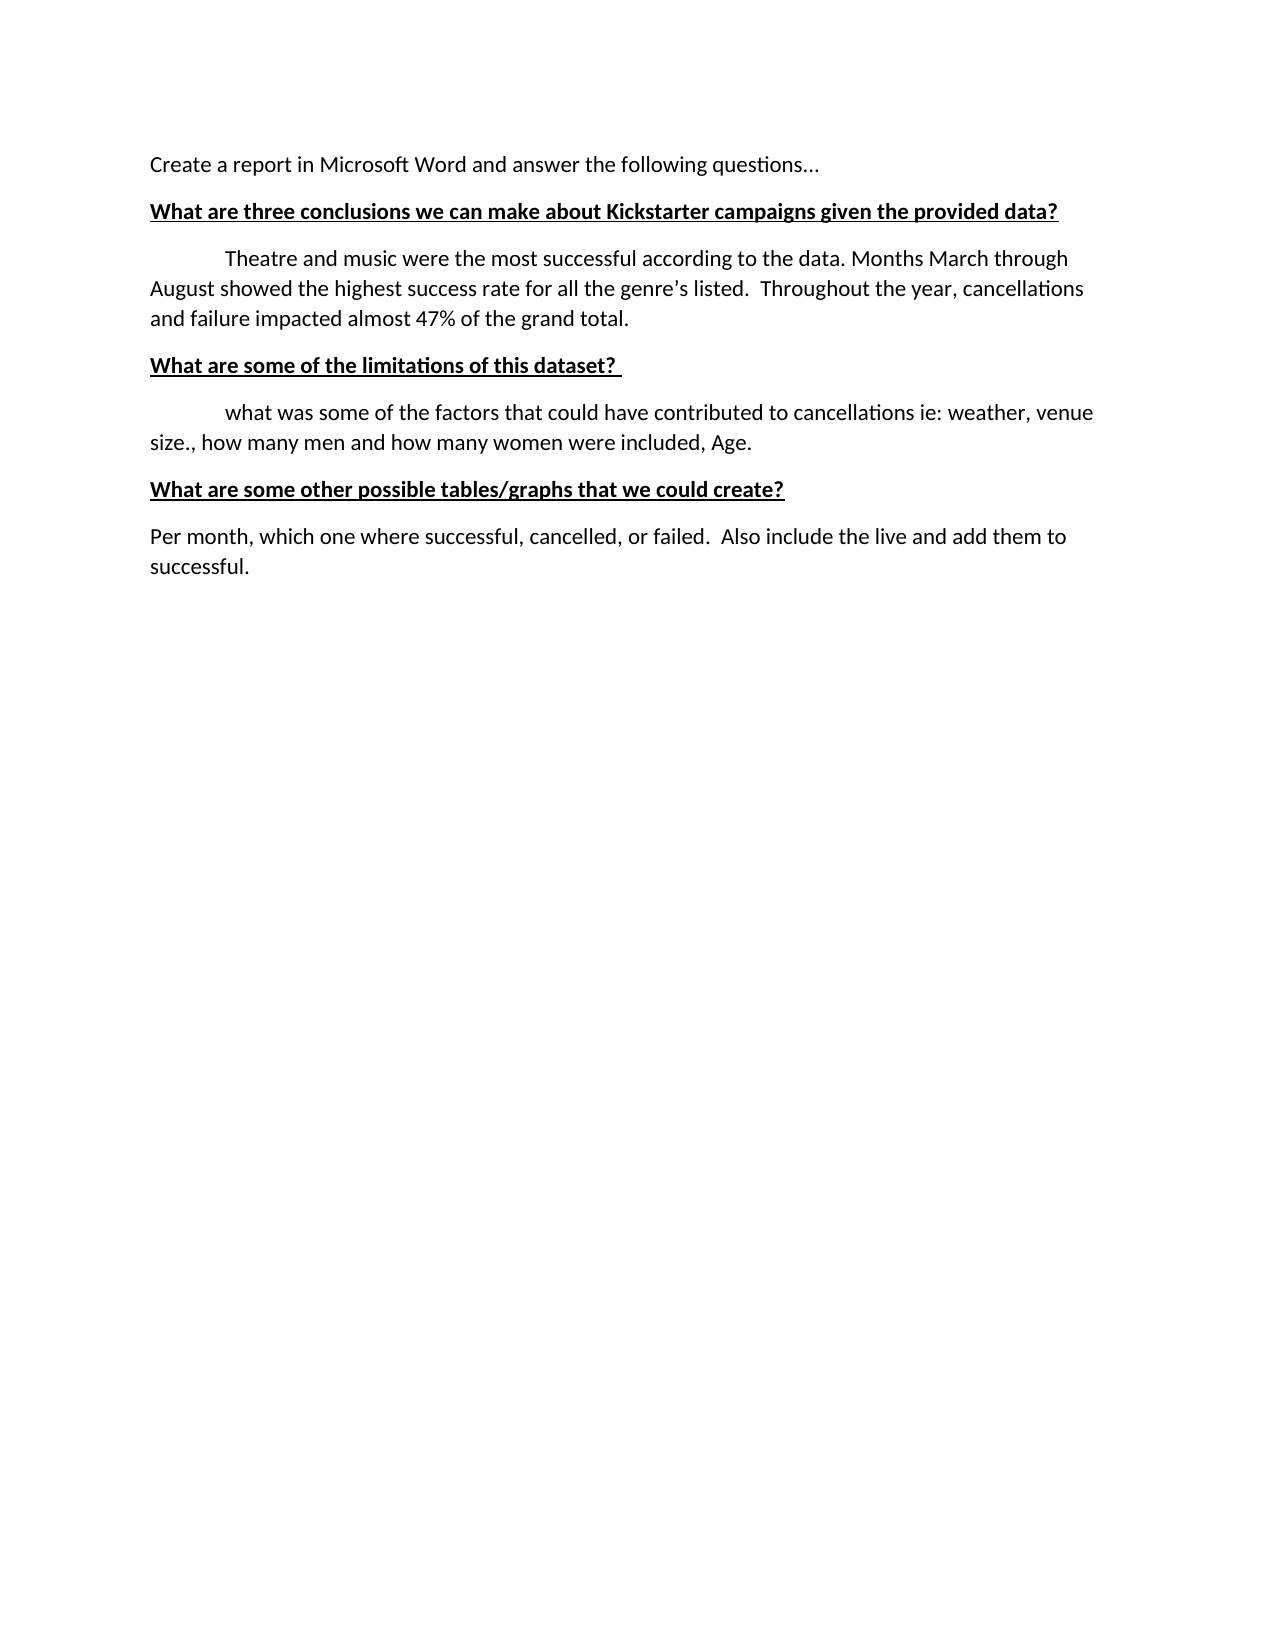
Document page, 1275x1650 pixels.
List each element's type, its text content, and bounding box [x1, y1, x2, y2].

text Create a report in Microsoft Word and answer the following questions... [150, 150, 1125, 178]
text What are some of the limitations of this dataset? [150, 351, 1125, 379]
text Theatre and music were the most successful according to the data. Months March through August showed the highest success rate for all the genre’s listed. Throughout the year, cancellations and failure impacted almost 47% of the grand total. [150, 244, 1125, 332]
text Per month, which one where successful, cancelled, or failed. Also include the live and add them to successful. [150, 522, 1125, 580]
text what was some of the factors that could have contributed to cancellations ie: weather, venue size., how many men and how many women were included, Age. [150, 398, 1125, 456]
text What are some other possible tables/graphs that we could create? [150, 475, 1125, 503]
text What are three conclusions we can make about Kickstarter campaigns given the provided data? [150, 197, 1125, 225]
